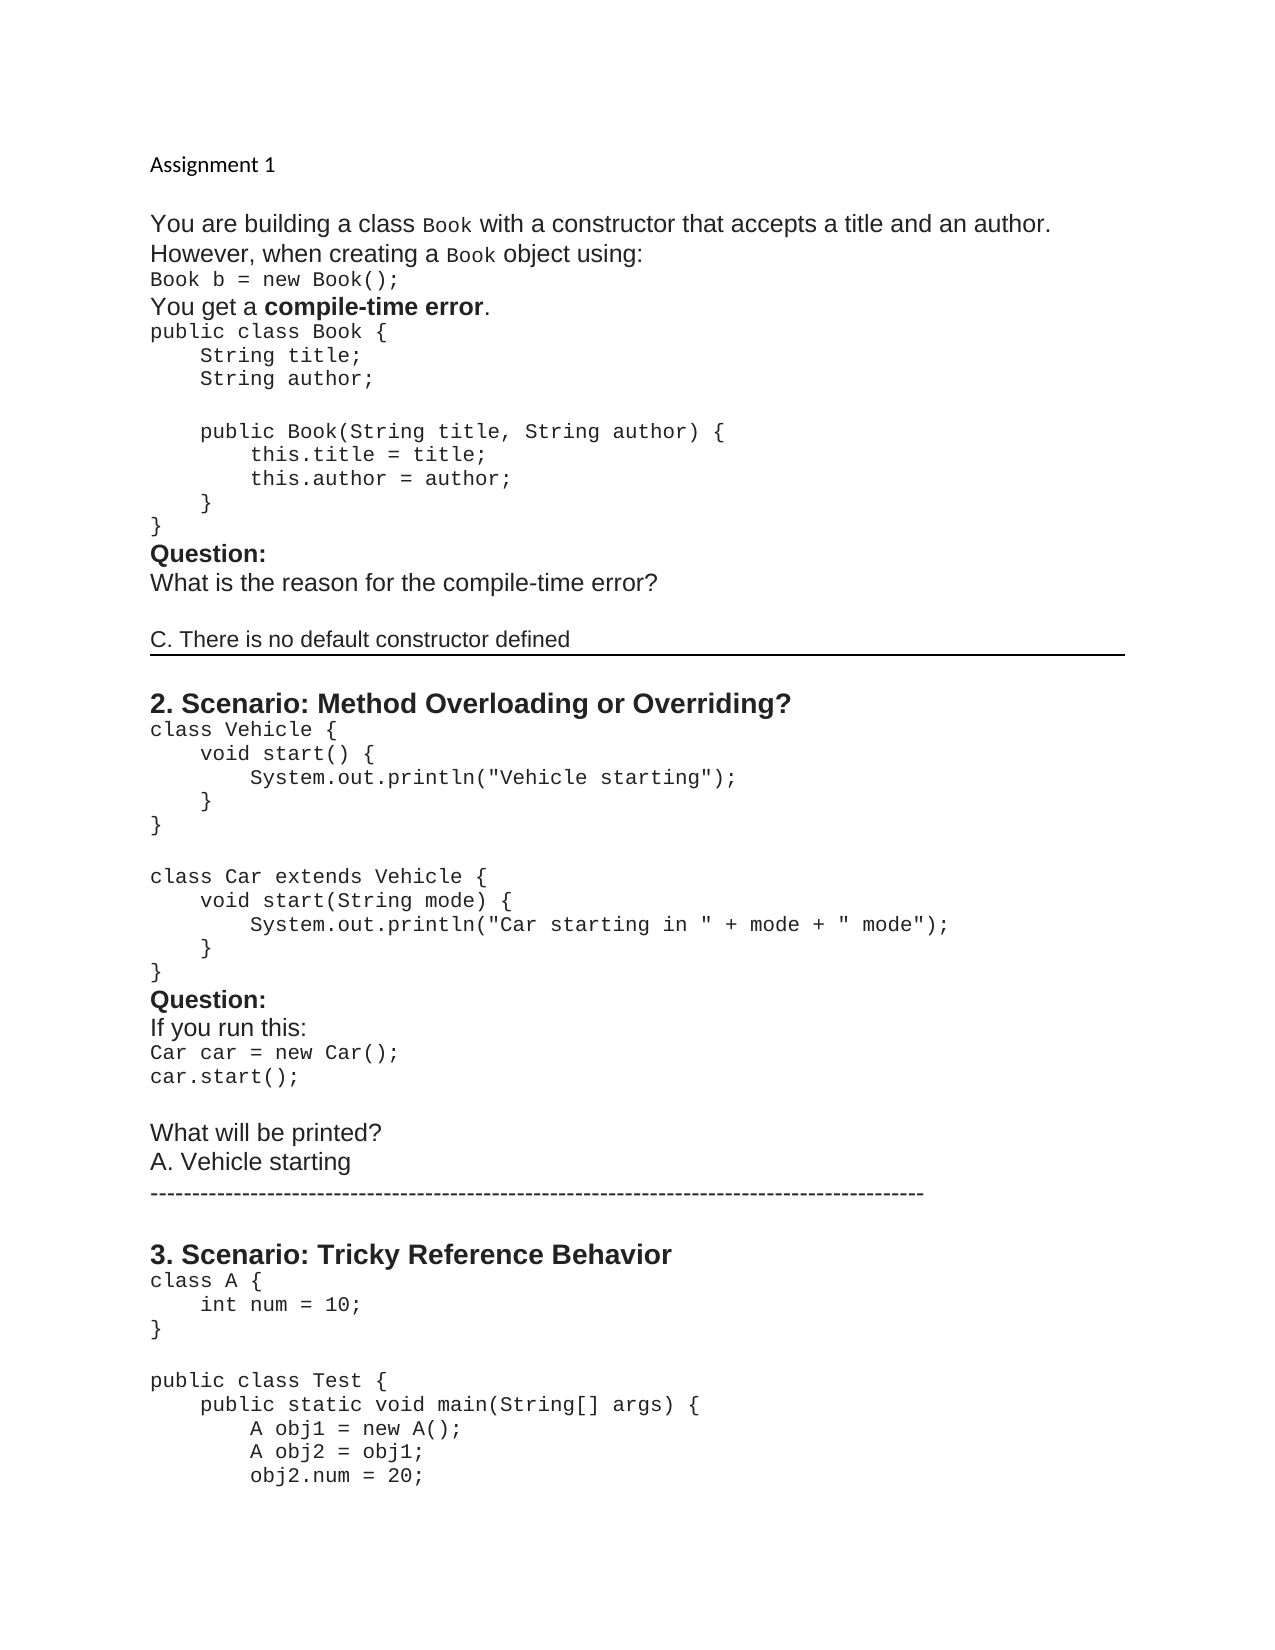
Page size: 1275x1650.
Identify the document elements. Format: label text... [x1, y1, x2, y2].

text public class Test { [150, 1370, 1125, 1394]
text public static void main(String[] args) { [150, 1394, 1125, 1417]
text } [150, 937, 1125, 961]
text void start() { [150, 743, 1125, 767]
text C. There is no default constructor defined [150, 626, 1125, 654]
text What will be printed? [150, 1118, 1125, 1147]
text 3. Scenario: Tricky Reference Behavior [150, 1238, 1125, 1271]
text this.title = title; [150, 444, 1125, 468]
text Question: If you run this: [150, 984, 1125, 1042]
text String title; [150, 345, 1125, 368]
text Assignment 1 [150, 150, 1125, 178]
text obj2.num = 20; [150, 1465, 1125, 1488]
text System.out.println("Car starting in " + mode + " mode"); [150, 914, 1125, 937]
text String author; [150, 368, 1125, 392]
text class Vehicle { [150, 719, 1125, 743]
text } [150, 961, 1125, 984]
text public class Book { [150, 321, 1125, 345]
text class A { [150, 1271, 1125, 1294]
text this.author = author; [150, 468, 1125, 492]
text Question: What is the reason for the compile-time error? [150, 539, 1125, 597]
text } [150, 790, 1125, 814]
text You are building a class Book with a constructor that accepts a title and an author. However, when creating a Book object using: [150, 209, 1125, 269]
text } [150, 515, 1125, 539]
text You get a compile-time error. [150, 292, 1125, 321]
text System.out.println("Vehicle starting"); [150, 767, 1125, 790]
text } [150, 492, 1125, 515]
text A. Vehicle starting --------------------------------------------------------------------------------------------- [150, 1147, 1125, 1207]
text class Car extends Vehicle { [150, 866, 1125, 890]
text } [150, 814, 1125, 838]
text Car car = new Car(); [150, 1042, 1125, 1066]
text void start(String mode) { [150, 890, 1125, 914]
text A obj1 = new A(); [150, 1417, 1125, 1441]
text 2. Scenario: Method Overloading or Overriding? [150, 687, 1125, 719]
text int num = 10; [150, 1294, 1125, 1318]
text Book b = new Book(); [150, 269, 1125, 292]
text public Book(String title, String author) { [150, 421, 1125, 444]
text A obj2 = obj1; [150, 1441, 1125, 1465]
text } [150, 1318, 1125, 1341]
text car.start(); [150, 1066, 1125, 1089]
